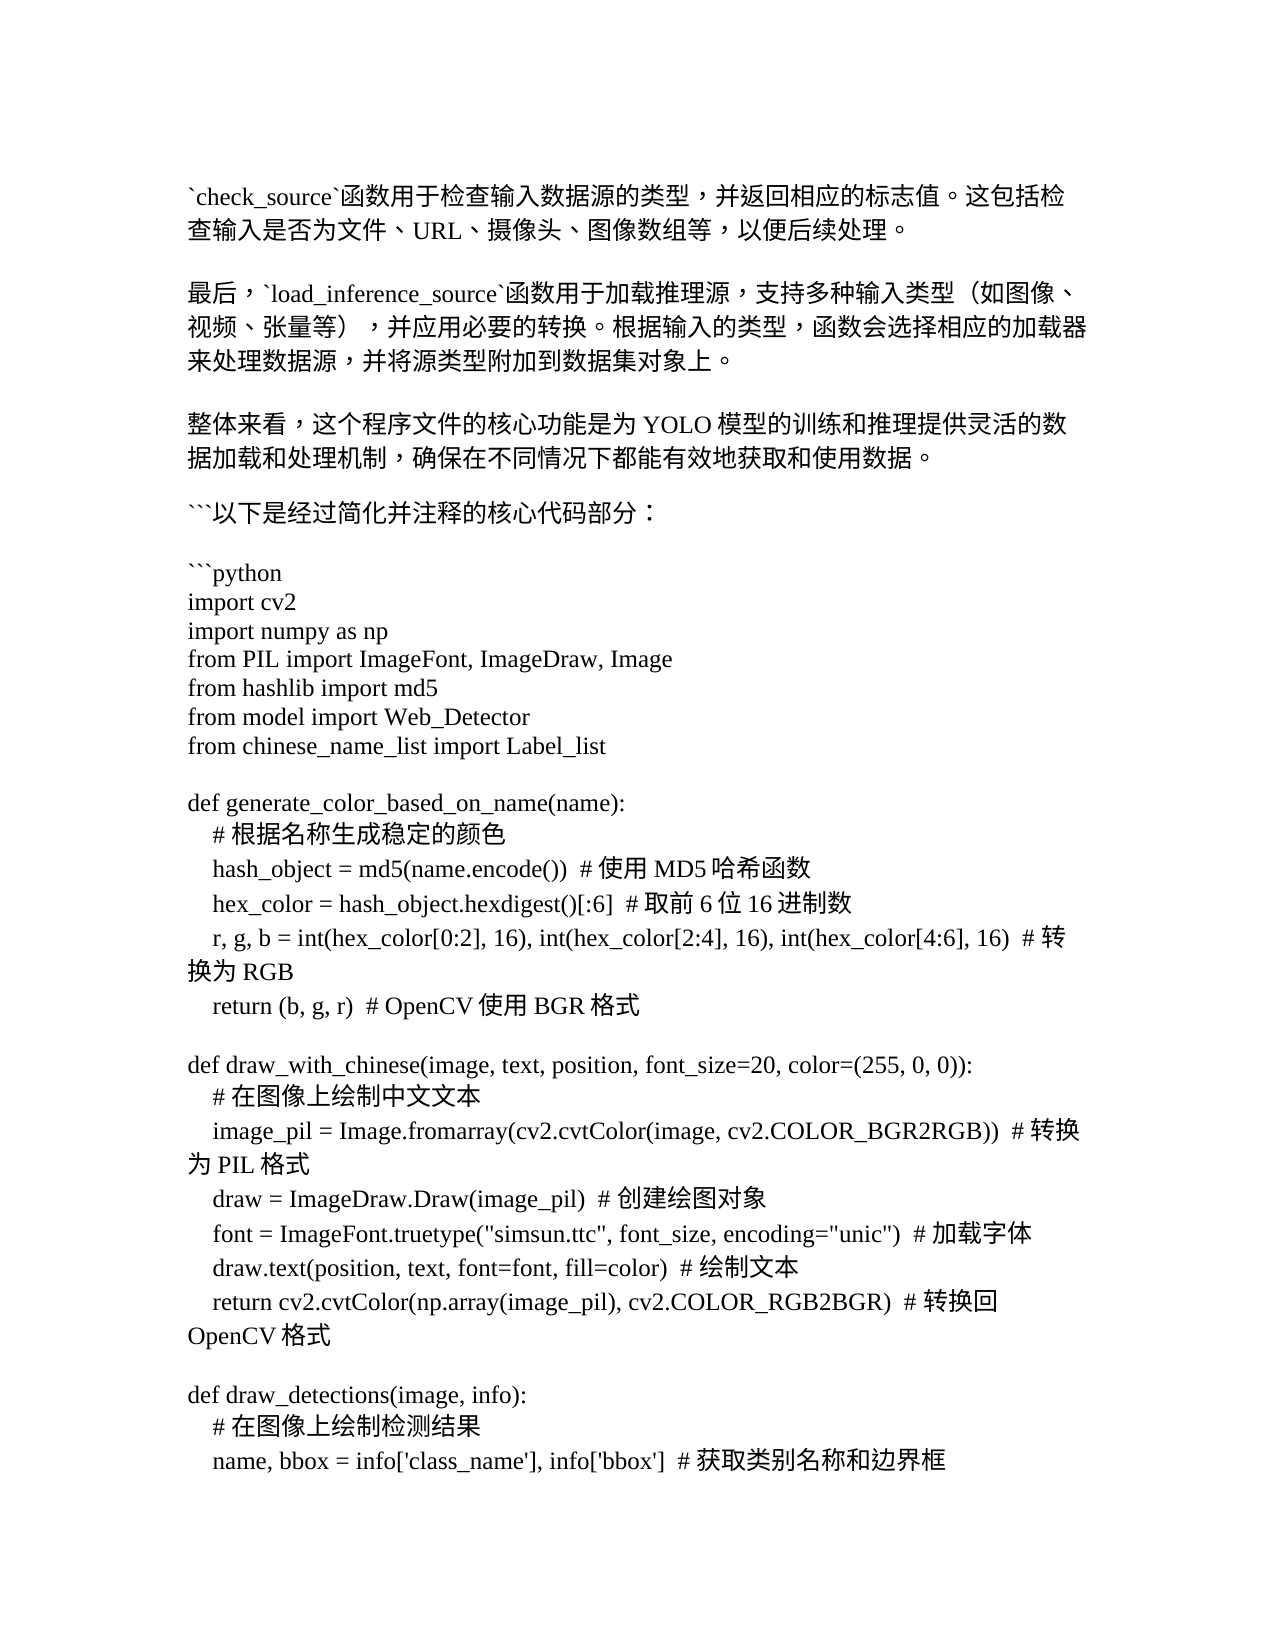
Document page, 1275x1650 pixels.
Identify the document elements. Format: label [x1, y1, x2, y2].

text [187, 150, 1087, 475]
text [187, 496, 1087, 1477]
